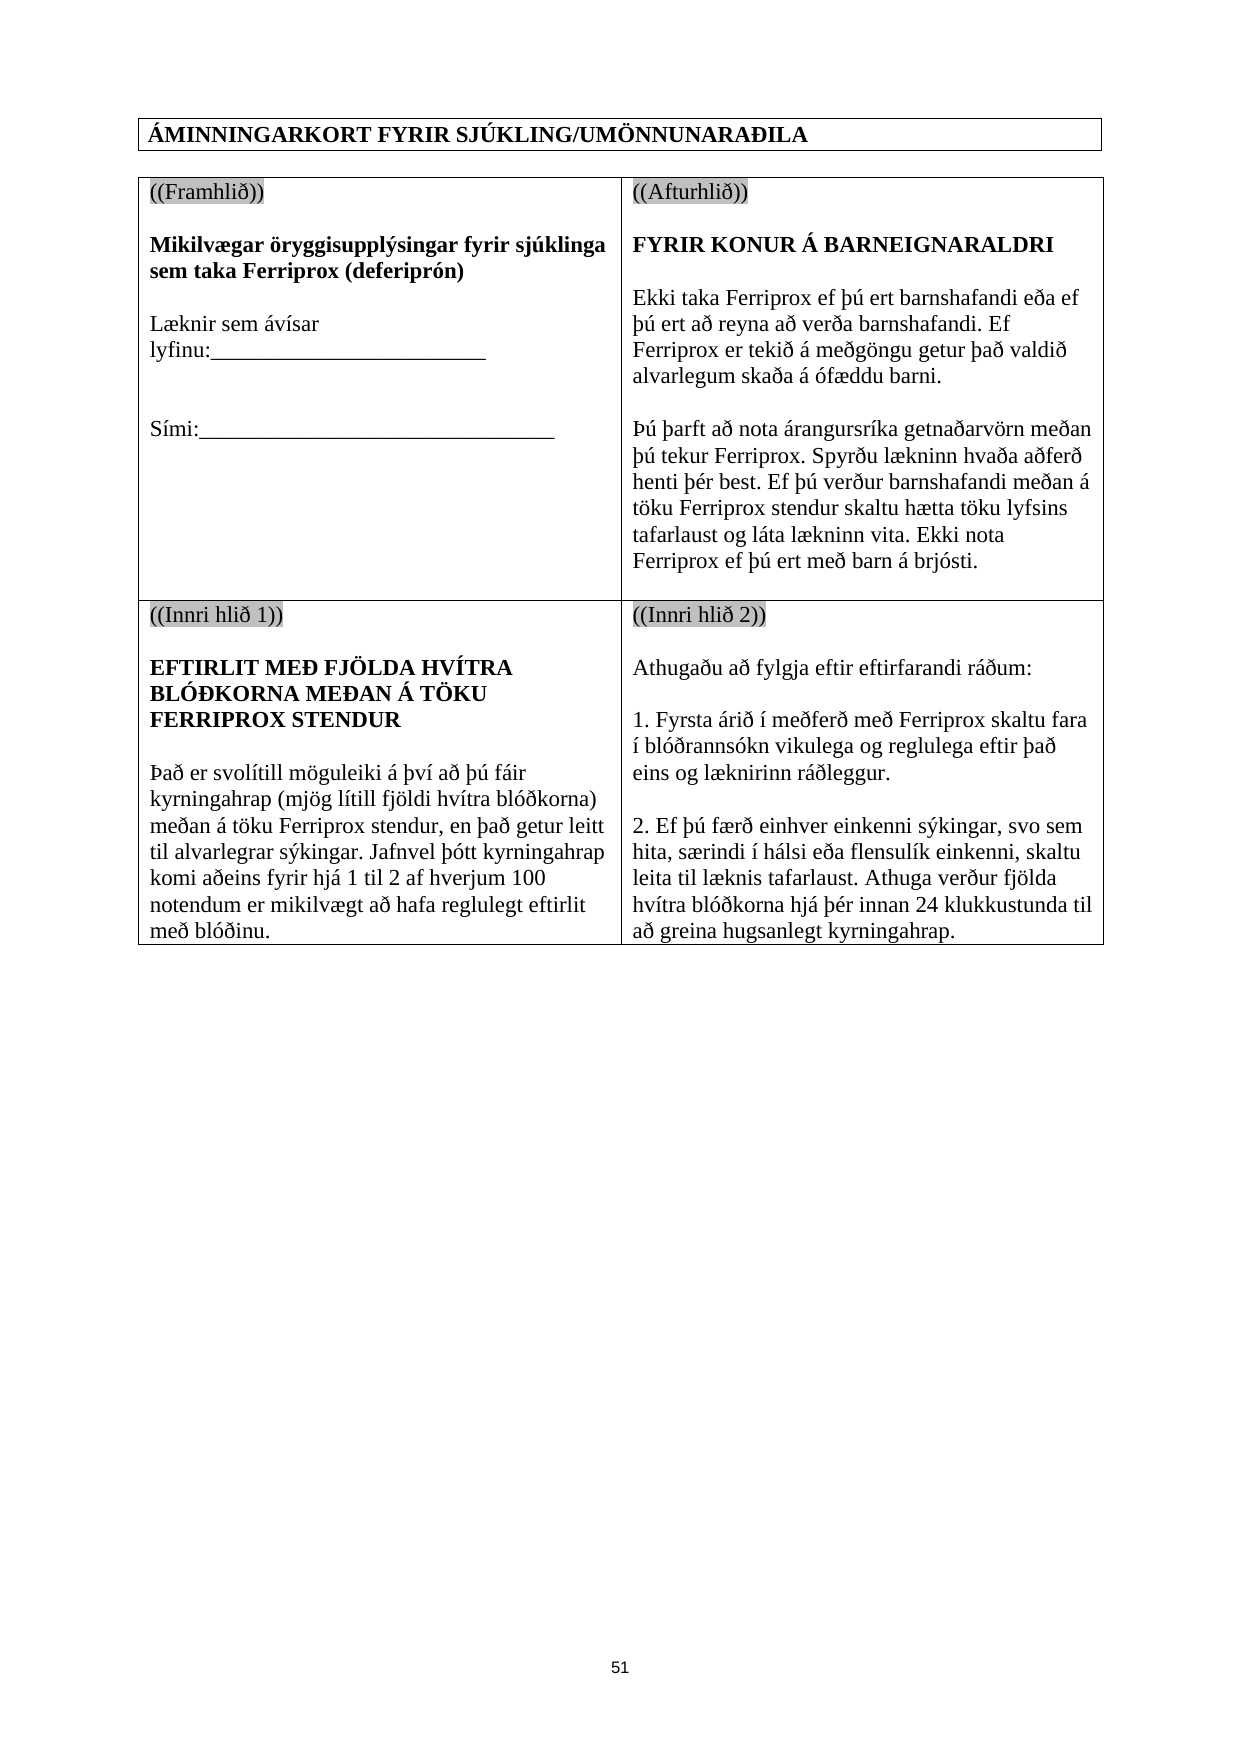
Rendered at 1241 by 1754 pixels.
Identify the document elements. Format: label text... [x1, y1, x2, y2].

table_header ((Framhlið)) Mikilvægar öryggisupplýsingar fyrir sjúklinga sem taka Ferriprox (deferiprón) Læknir sem ávísar lyfinu:________________________ Sími:_______________________________ [139, 178, 621, 600]
text ÁMINNINGARKORT FYRIR SJÚKLING/UMÖNNUNARAÐILA [139, 119, 1101, 150]
table_cell ((Innri hlið 1)) EFTIRLIT MEÐ FJÖLDA HVÍTRA BLÓÐKORNA MEÐAN Á TÖKU FERRIPROX STENDUR Það er svolítill möguleiki á því að þú fáir kyrningahrap (mjög lítill fjöldi hvítra blóðkorna) meðan á töku Ferriprox stendur, en það getur leitt til alvarlegrar sýkingar. Jafnvel þótt kyrningahrap komi aðeins fyrir hjá 1 til 2 af hverjum 100 notendum er mikilvægt að hafa reglulegt eftirlit með blóðinu. [139, 601, 621, 943]
table_cell ((Innri hlið 2)) Athugaðu að fylgja eftir eftirfarandi ráðum: 1. Fyrsta árið í meðferð með Ferriprox skaltu fara í blóðrannsókn vikulega og reglulega eftir það eins og læknirinn ráðleggur. 2. Ef þú færð einhver einkenni sýkingar, svo sem hita, særindi í hálsi eða flensulík einkenni, skaltu leita til læknis tafarlaust. Athuga verður fjölda hvítra blóðkorna hjá þér innan 24 klukkustunda til að greina hugsanlegt kyrningahrap. [622, 601, 1103, 943]
table_header ((Afturhlið)) FYRIR KONUR Á BARNEIGNARALDRI Ekki taka Ferriprox ef þú ert barnshafandi eða ef þú ert að reyna að verða barnshafandi. Ef Ferriprox er tekið á meðgöngu getur það valdið alvarlegum skaða á ófæddu barni. Þú þarft að nota árangursríka getnaðarvörn meðan þú tekur Ferriprox. Spyrðu lækninn hvaða aðferð henti þér best. Ef þú verður barnshafandi meðan á töku Ferriprox stendur skaltu hætta töku lyfsins tafarlaust og láta lækninn vita. Ekki nota Ferriprox ef þú ert með barn á brjósti. [622, 178, 1103, 600]
